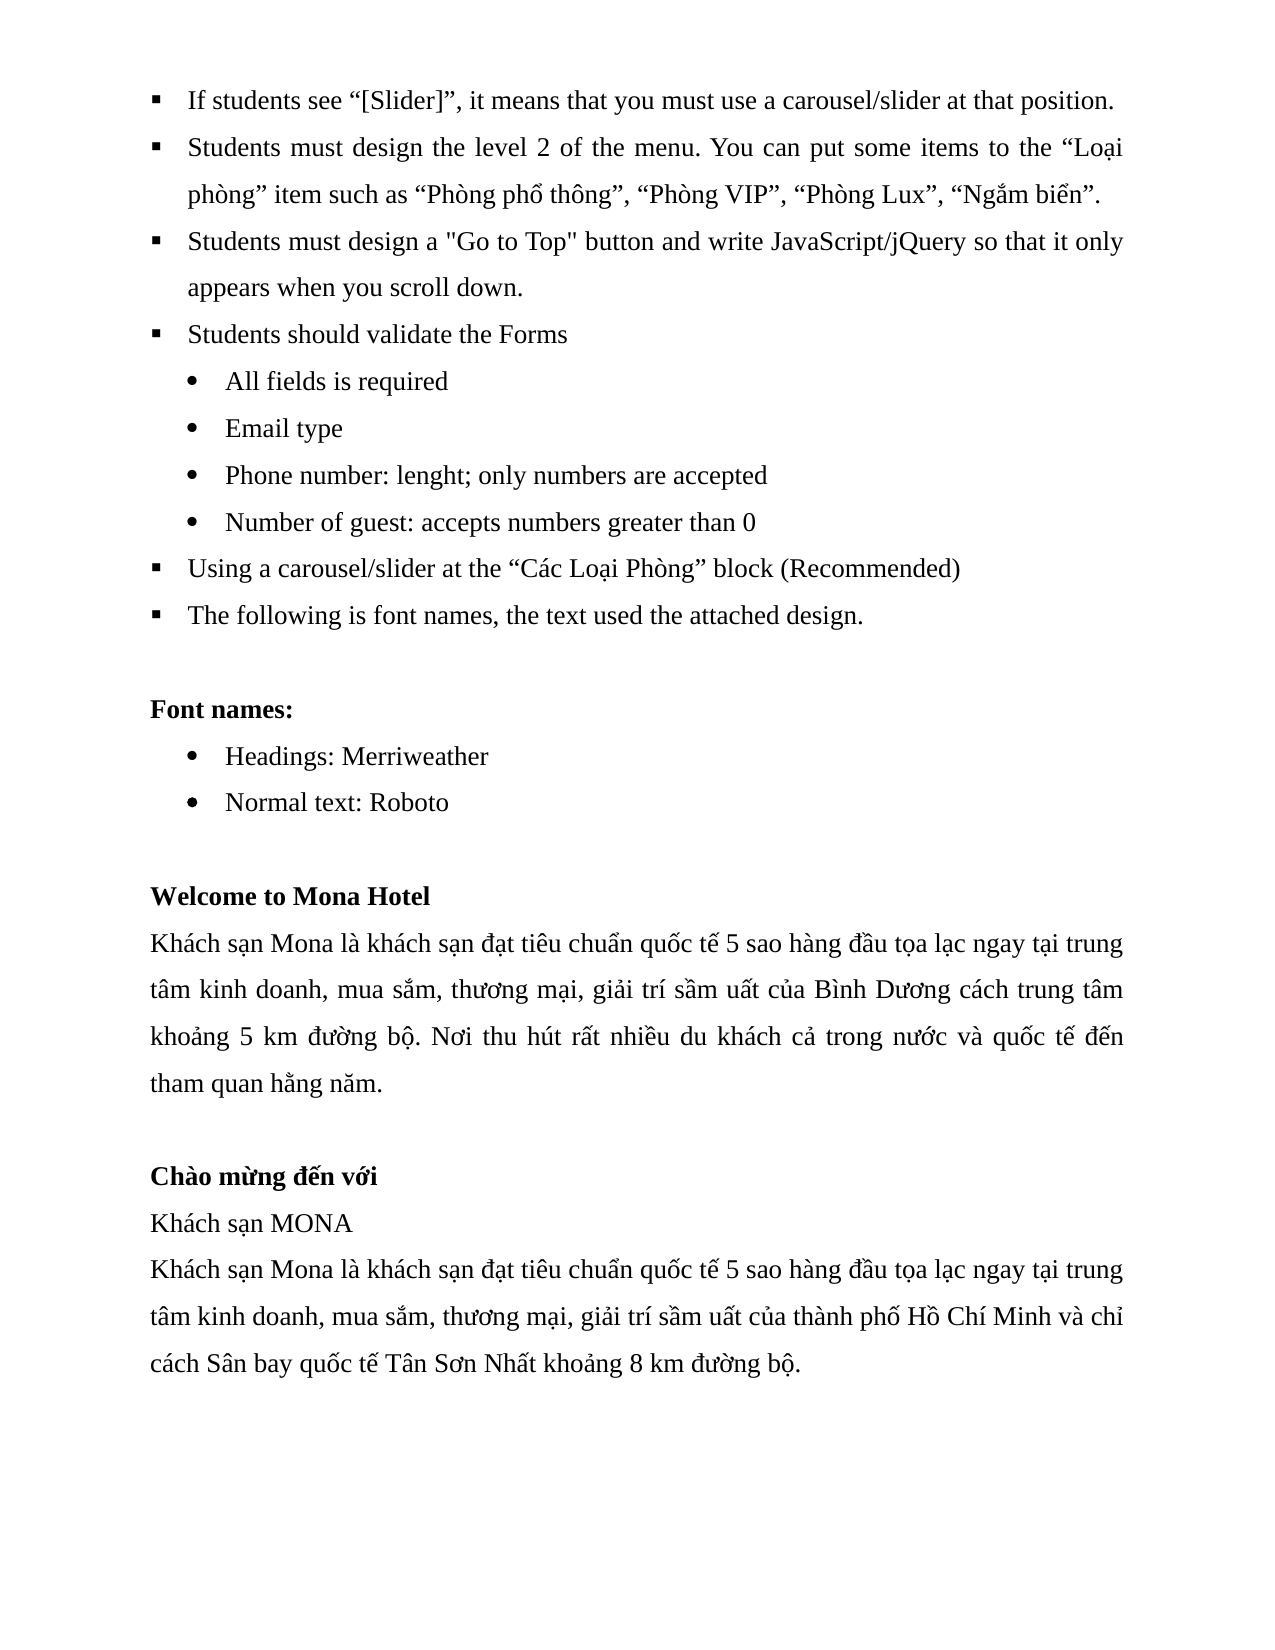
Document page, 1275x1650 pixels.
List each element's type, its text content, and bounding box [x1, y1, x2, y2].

list If students see “[Slider]”, it means that you must use a carousel/slider at that position. [150, 84, 1125, 116]
text Khách sạn MONA [150, 1207, 1125, 1238]
list Normal text: Roboto [187, 786, 1125, 818]
list Using a carousel/slider at the “Các Loại Phòng” block (Recommended) [150, 552, 1125, 584]
text Welcome to Mona Hotel [150, 880, 1125, 911]
text Font names: [150, 693, 1125, 724]
text Khách sạn Mona là khách sạn đạt tiêu chuẩn quốc tế 5 sao hàng đầu tọa lạc ngay tại trung tâm kinh doanh, mua sắm, thương mại, giải trí sầm uất của thành phố Hồ Chí Minh và chỉ cách Sân bay quốc tế Tân Sơn Nhất khoảng 8 km đường bộ. [150, 1253, 1125, 1378]
list Phone number: lenght; only numbers are accepted [187, 459, 1125, 490]
text Chào mừng đến với [150, 1160, 1125, 1191]
list All fields is required [187, 365, 1125, 396]
list The following is font names, the text used the attached design. [150, 599, 1125, 631]
list Students should validate the Forms [150, 318, 1125, 349]
list Email type [187, 412, 1125, 443]
list Students must design a "Go to Top" button and write JavaScript/jQuery so that it only appears when you scroll down. [150, 225, 1125, 303]
list Headings: Merriweather [187, 739, 1125, 771]
text Khách sạn Mona là khách sạn đạt tiêu chuẩn quốc tế 5 sao hàng đầu tọa lạc ngay tại trung tâm kinh doanh, mua sắm, thương mại, giải trí sầm uất của Bình Dương cách trung tâm khoảng 5 km đường bộ. Nơi thu hút rất nhiều du khách cả trong nước và quốc tế đến tham quan hằng năm. [150, 927, 1125, 1098]
list Number of guest: accepts numbers greater than 0 [187, 506, 1125, 537]
list Students must design the level 2 of the menu. You can put some items to the “Loại phòng” item such as “Phòng phổ thông”, “Phòng VIP”, “Phòng Lux”, “Ngắm biển”. [150, 131, 1125, 209]
